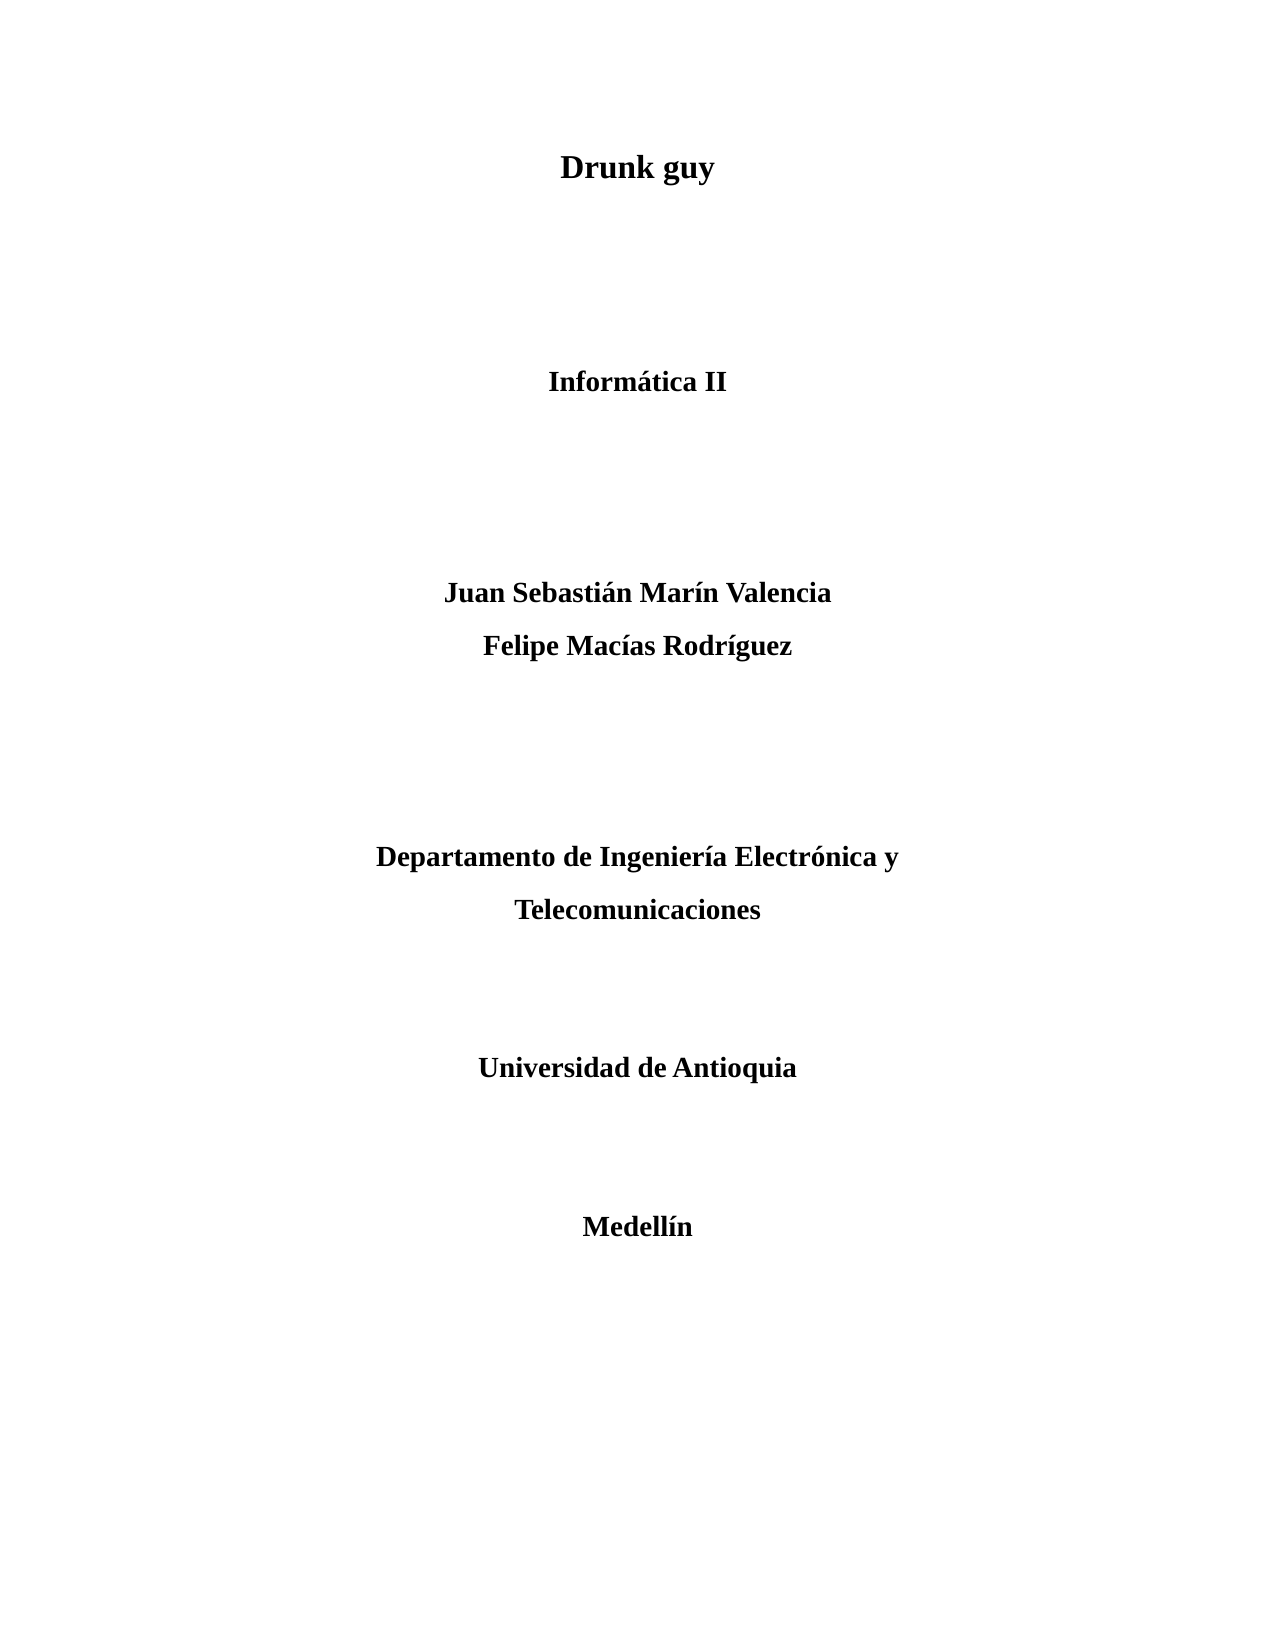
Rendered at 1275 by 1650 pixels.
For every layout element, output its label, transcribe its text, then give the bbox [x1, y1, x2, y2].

text Universidad de Antioquia [177, 1051, 1098, 1084]
text Departamento de Ingeniería Electrónica y [177, 839, 1098, 873]
text Medellín [177, 1209, 1098, 1243]
text Felipe Macías Rodríguez [177, 628, 1098, 662]
text Telecomunicaciones [177, 892, 1098, 926]
text Informática II [177, 364, 1098, 398]
text Drunk guy [177, 148, 1098, 186]
text Juan Sebastián Marín Valencia [177, 575, 1098, 609]
